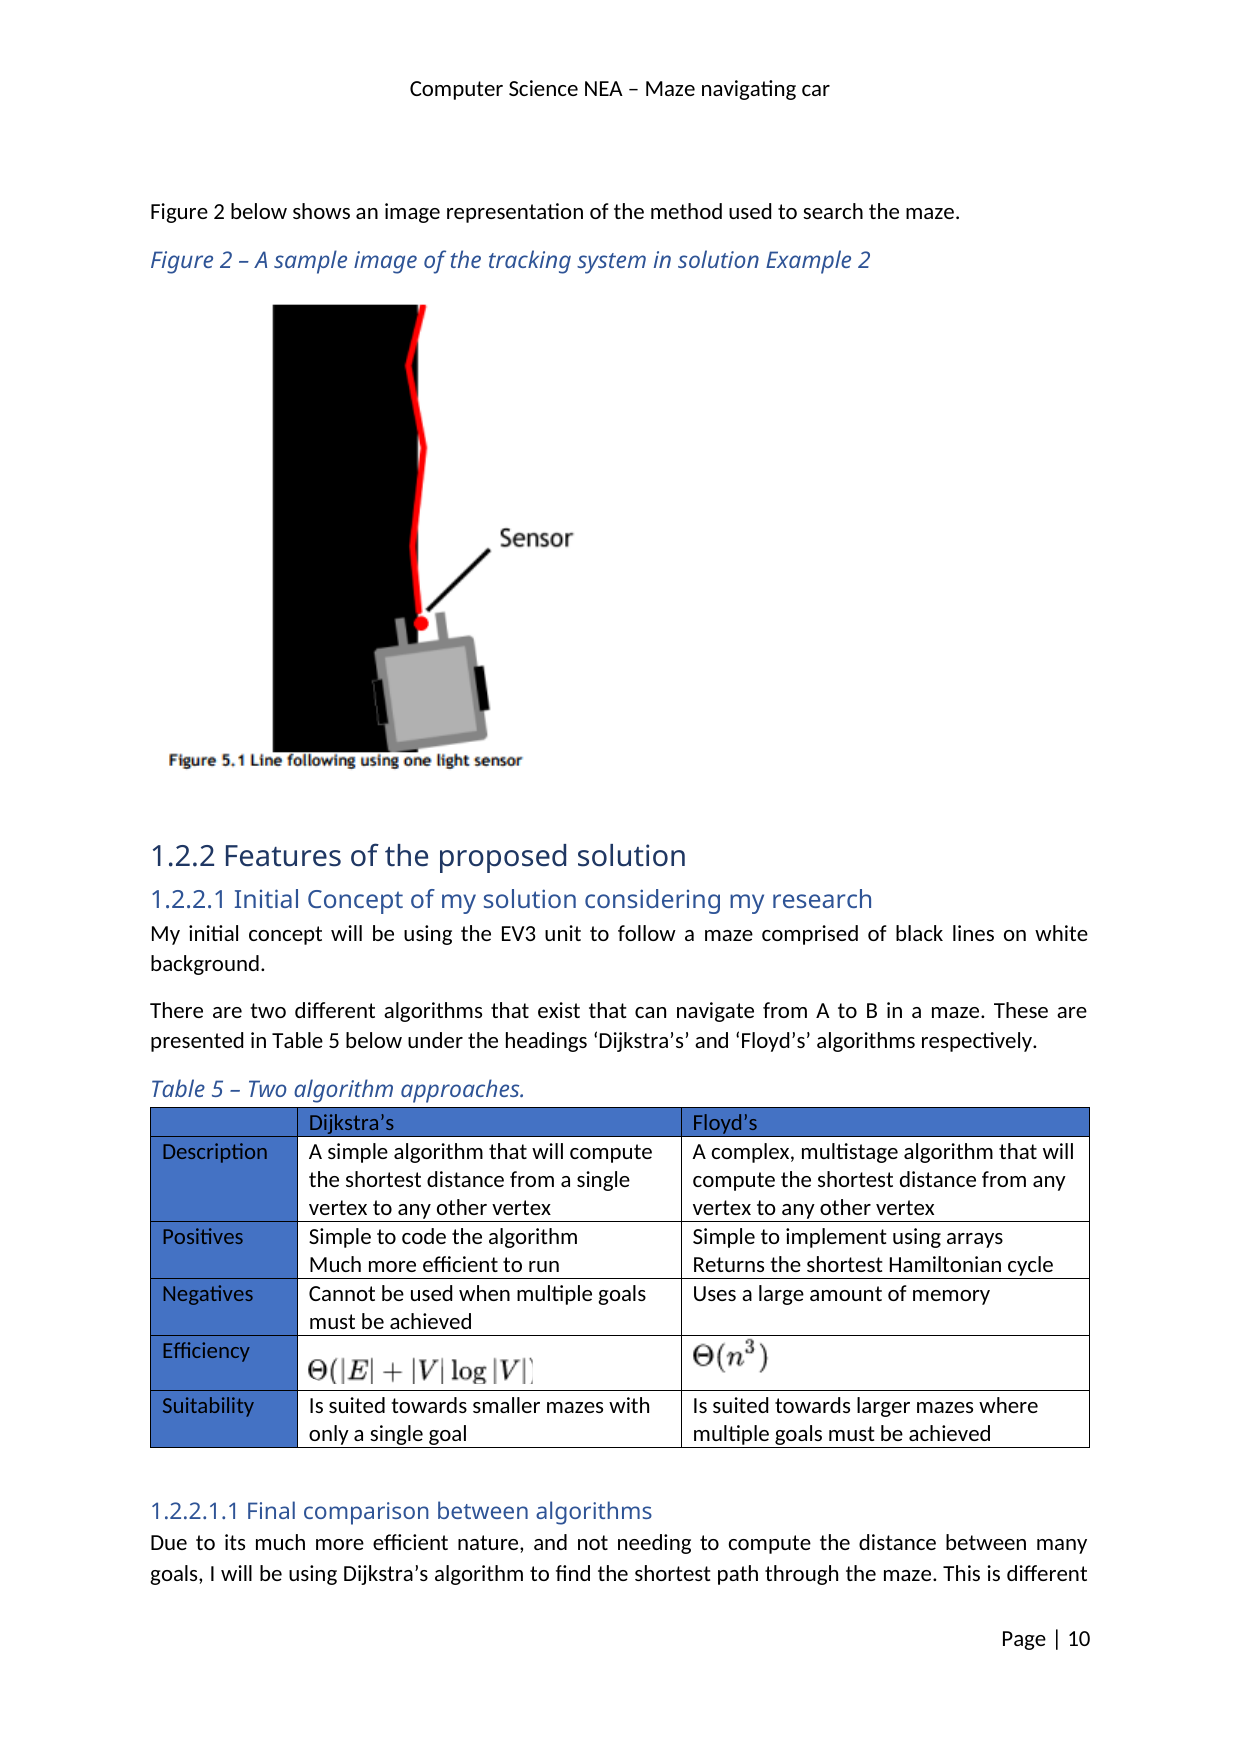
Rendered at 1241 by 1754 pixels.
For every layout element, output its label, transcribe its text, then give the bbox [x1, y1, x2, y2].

subtitle 1.2.2 Features of the proposed solution [150, 835, 1090, 875]
subtitle 1.2.2.1.1 Final comparison between algorithms [150, 1495, 1090, 1526]
picture [692, 1336, 769, 1376]
table_cell Efficiency [151, 1336, 297, 1390]
table_cell Simple to implement using arrays Returns the shortest Hamiltonian cycle [682, 1222, 1089, 1278]
table_cell Negatives [151, 1279, 297, 1335]
table_cell Positives [151, 1222, 297, 1278]
subtitle Table 5 – Two algorithm approaches. [150, 1073, 1090, 1104]
table_cell [298, 1336, 681, 1390]
text There are two different algorithms that exist that can navigate from A to B in a maze. These are presented in Table 5 below under the headings ‘Dijkstra’s’ and ‘Floyd’s’ algorithms respectively. [150, 996, 1090, 1054]
table_cell Is suited towards larger mazes where multiple goals must be achieved [682, 1391, 1089, 1447]
text My initial concept will be using the EV3 unit to follow a maze comprised of black lines on white background. [150, 919, 1090, 977]
picture [150, 290, 594, 784]
table_cell Uses a large amount of memory [682, 1279, 1089, 1335]
table_header [151, 1108, 297, 1136]
table_cell Is suited towards smaller mazes with only a single goal [298, 1391, 681, 1447]
table_header Floyd’s [682, 1108, 1089, 1136]
table_cell A simple algorithm that will compute the shortest distance from a single vertex to any other vertex [298, 1137, 681, 1221]
subtitle Figure 2 – A sample image of the tracking system in solution Example 2 [150, 244, 1090, 275]
table_cell Simple to code the algorithm Much more efficient to run [298, 1222, 681, 1278]
table_cell Cannot be used when multiple goals must be achieved [298, 1279, 681, 1335]
picture [307, 1355, 533, 1384]
table_cell Description [151, 1137, 297, 1221]
table_cell A complex, multistage algorithm that will compute the shortest distance from any vertex to any other vertex [682, 1137, 1089, 1221]
text Figure 2 below shows an image representation of the method used to search the maze. [150, 197, 1090, 225]
table_cell [682, 1336, 1089, 1390]
table_cell Suitability [151, 1391, 297, 1447]
table_header Dijkstra’s [298, 1108, 681, 1136]
subtitle 1.2.2.1 Initial Concept of my solution considering my research [150, 882, 1090, 916]
